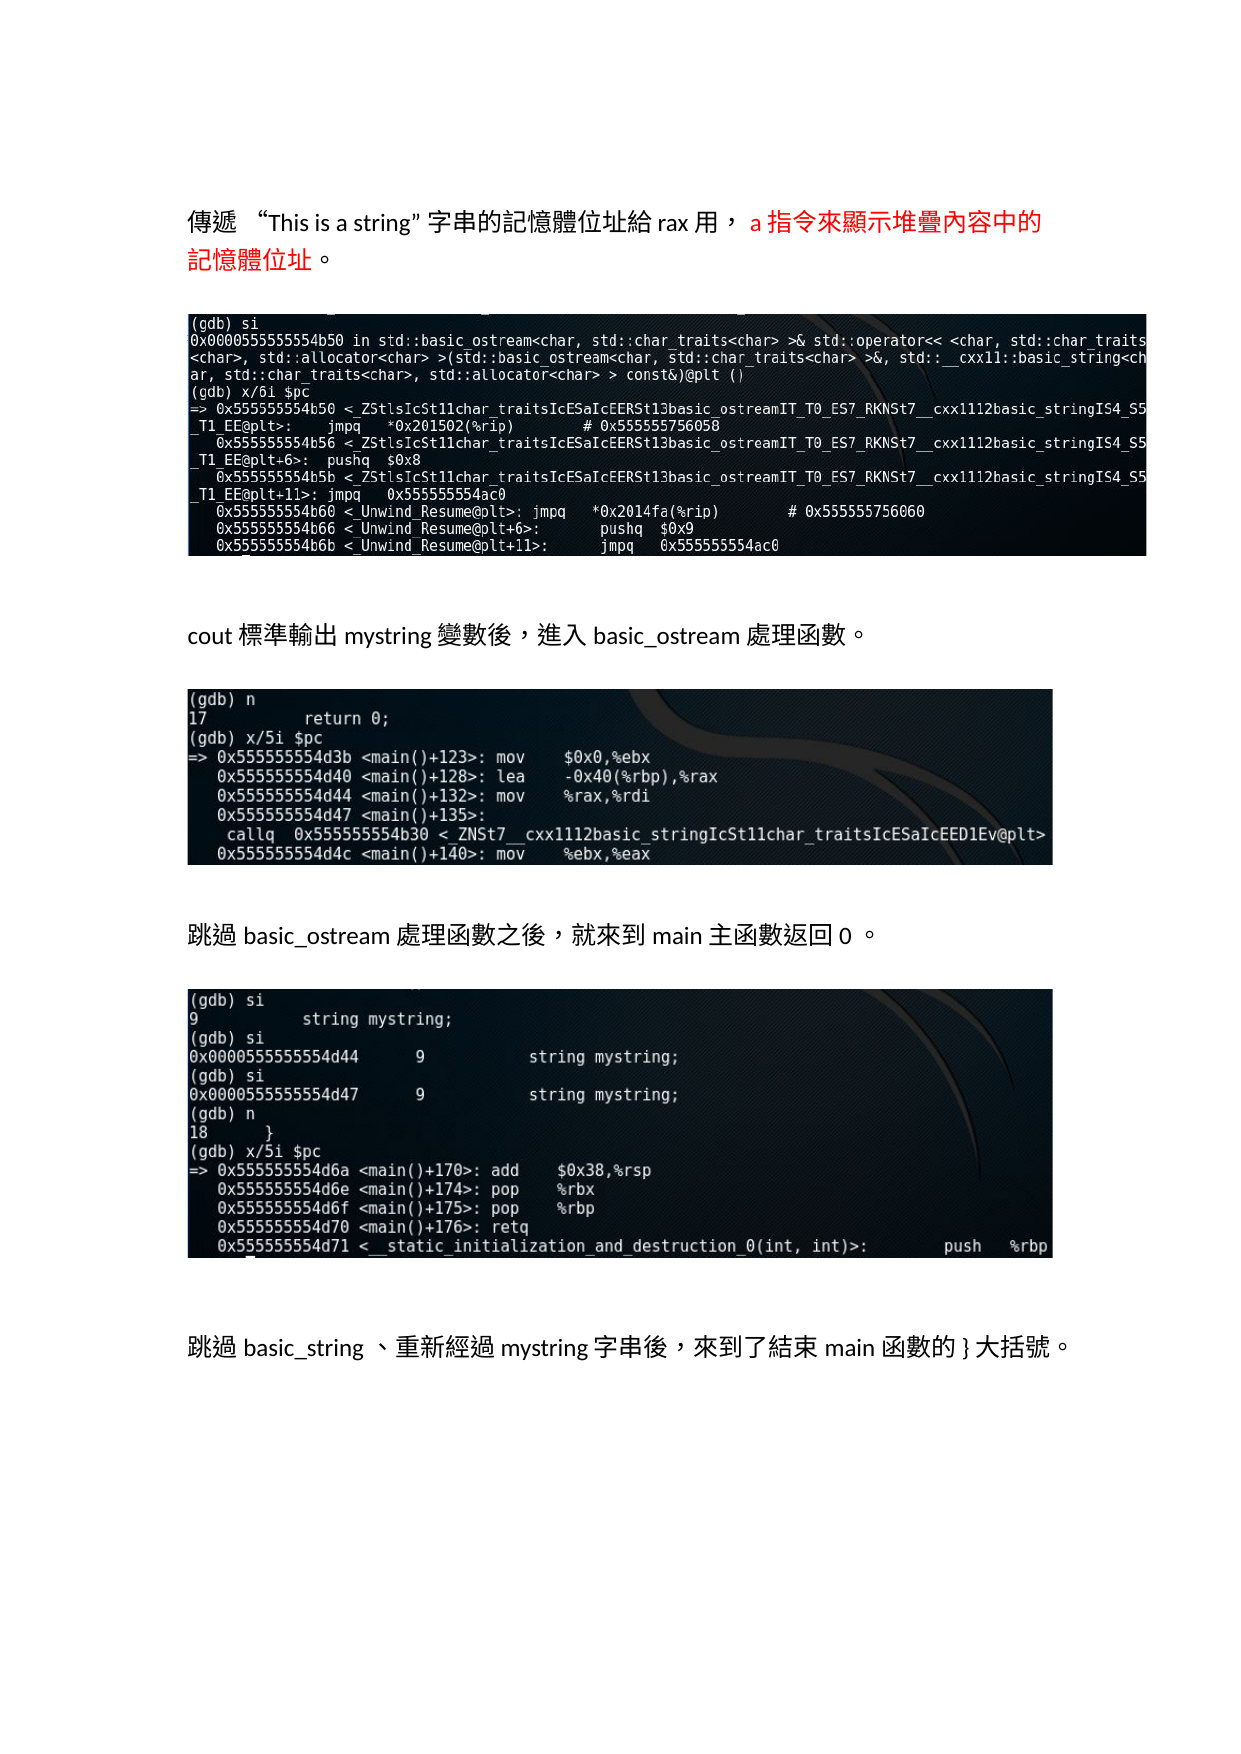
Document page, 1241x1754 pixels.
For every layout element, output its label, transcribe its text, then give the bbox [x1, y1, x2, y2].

picture [187, 314, 1147, 556]
text 跳過 basic_string 、重新經過 mystring 字串後，來到了結束 main 函數的 } 大括號。 [187, 1327, 1053, 1364]
text 跳過 basic_ostream 處理函數之後，就來到 main 主函數返回 0 。 [187, 914, 1053, 952]
picture [187, 689, 1053, 865]
text 傳遞 “This is a string” 字串的記憶體位址給 rax 用， a 指令來顯示堆疊內容中的記憶體位址。 [187, 202, 1053, 277]
text cout 標準輸出 mystring 變數後，進入 basic_ostream 處理函數。 [187, 614, 1053, 652]
picture [187, 989, 1053, 1258]
